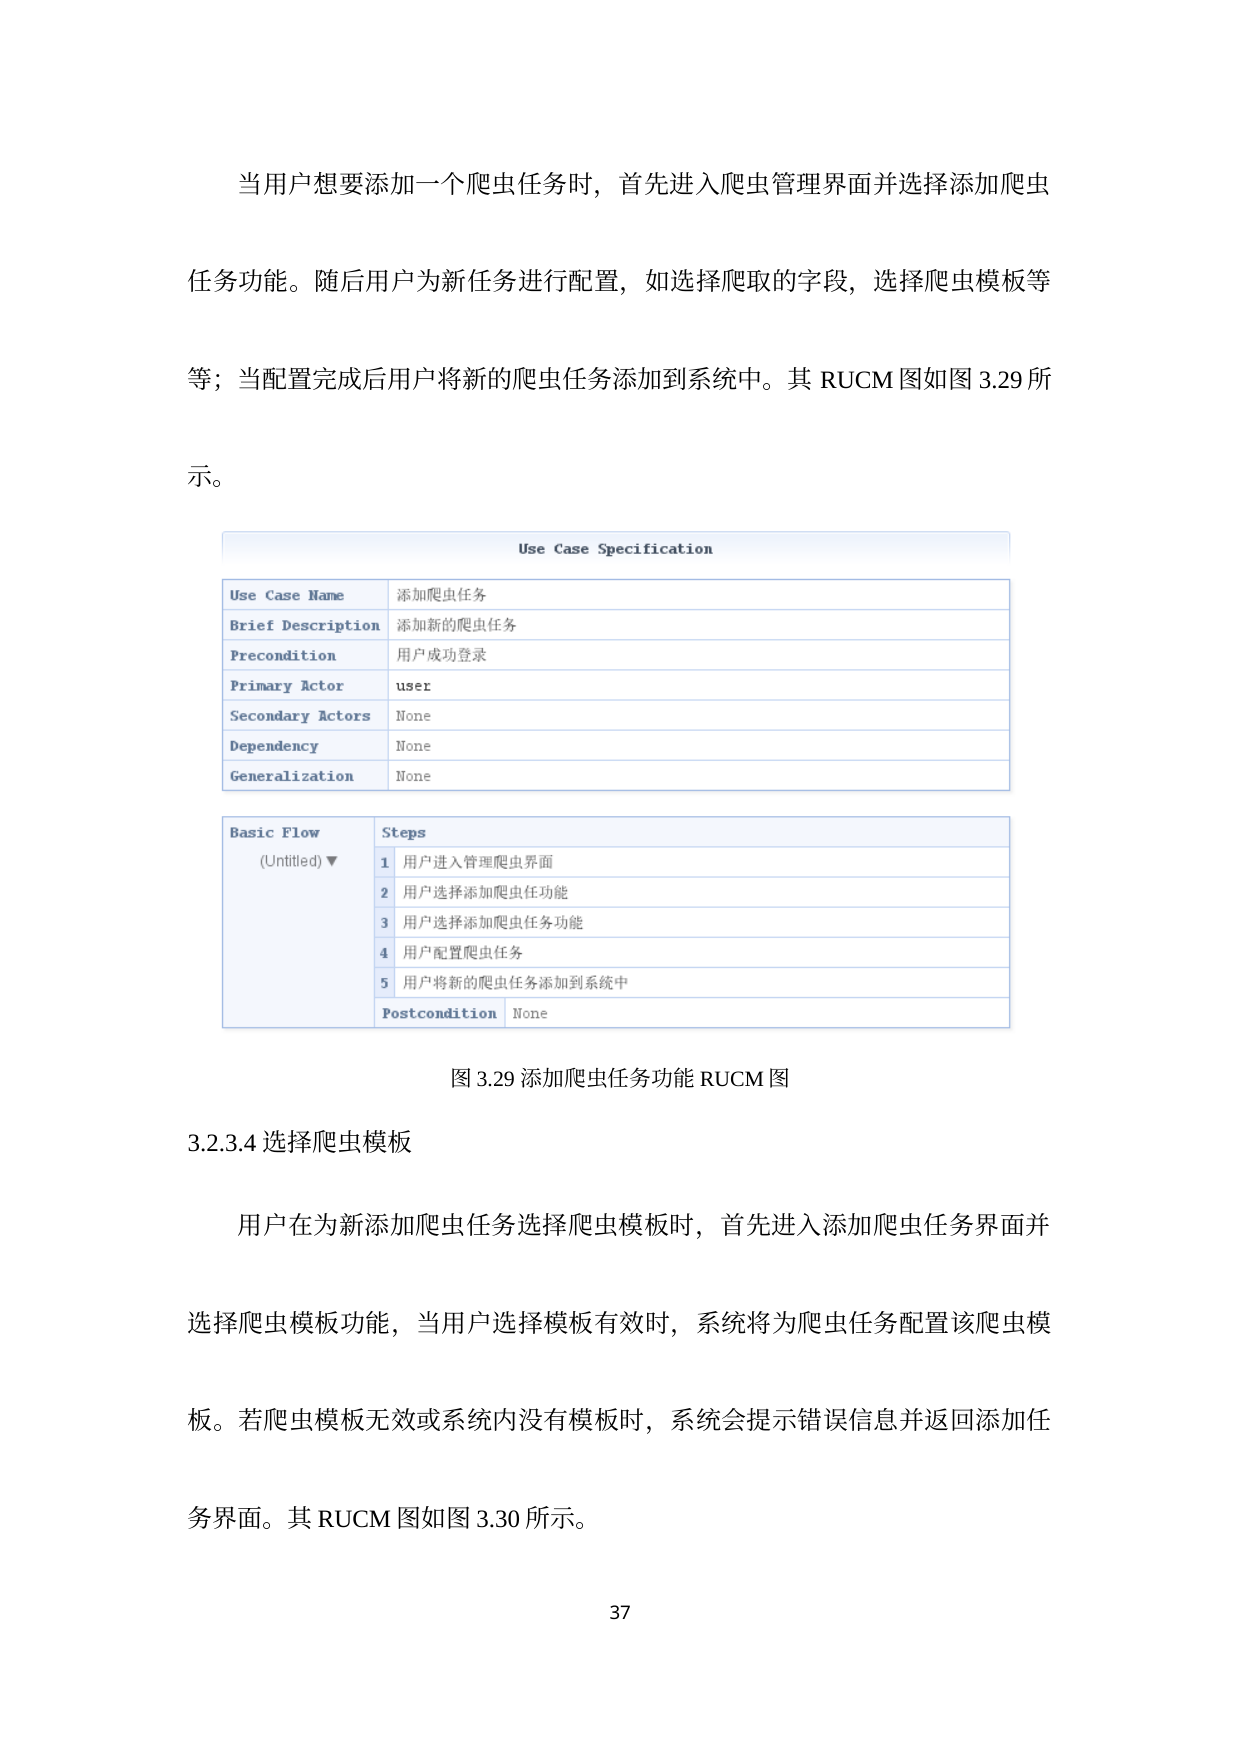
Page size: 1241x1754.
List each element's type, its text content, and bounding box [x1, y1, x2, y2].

text 用户在为新添加爬虫任务选择爬虫模板时，首先进入添加爬虫任务界面并选择爬虫模板功能，当用户选择模板有效时，系统将为爬虫任务配置该爬虫模板。若爬虫模板无效或系统内没有模板时，系统会提示错误信息并返回添加任务界面。其RUCM图如图3.30所示。 [187, 1191, 1053, 1549]
text 当用户想要添加一个爬虫任务时，首先进入爬虫管理界面并选择添加爬虫任务功能。随后用户为新任务进行配置，如选择爬取的字段，选择爬虫模板等等；当配置完成后用户将新的爬虫任务添加到系统中。其RUCM图如图3.29所示。 [187, 150, 1053, 507]
picture [212, 525, 1028, 1041]
text 图3.29 添加爬虫任务功能RUCM图 [187, 1060, 1053, 1093]
text 3.2.3.4 选择爬虫模板 [187, 1108, 1053, 1173]
